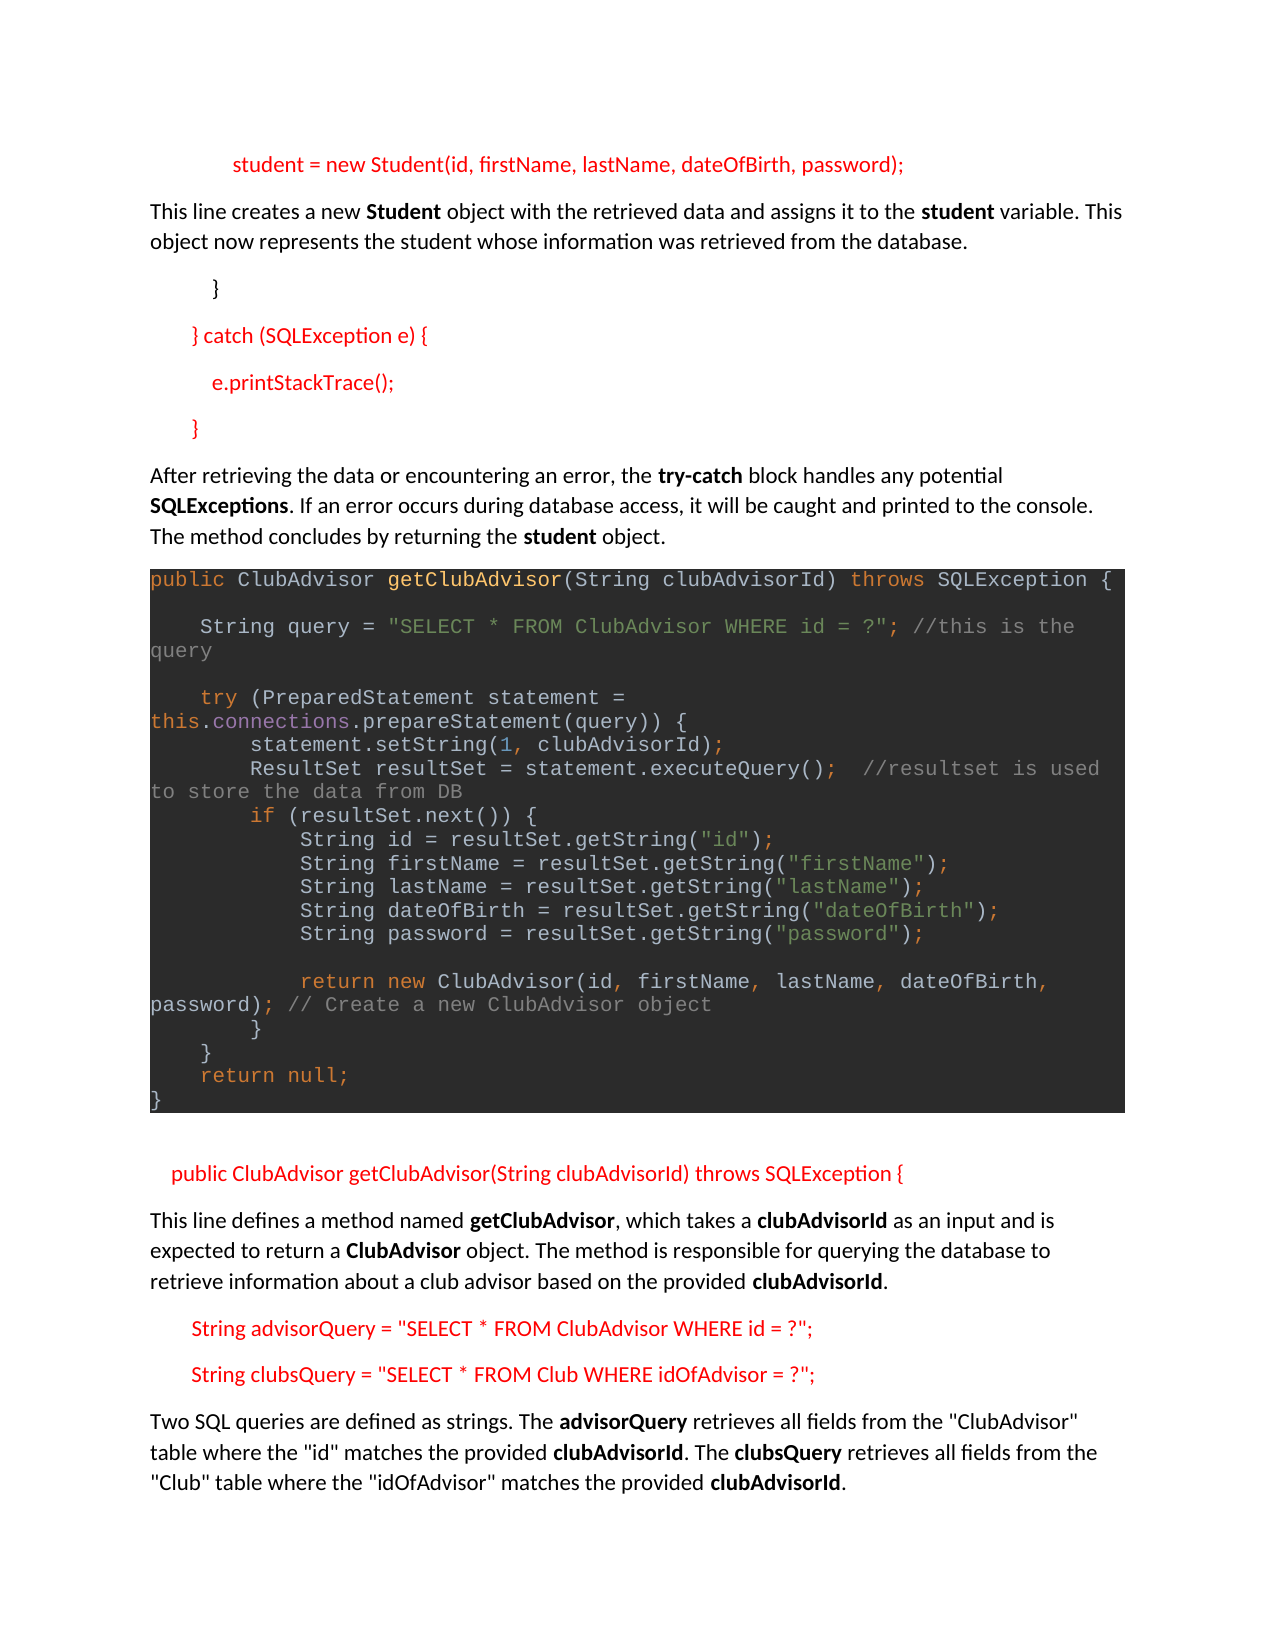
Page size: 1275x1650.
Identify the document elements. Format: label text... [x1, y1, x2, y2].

text e.printStackTrace(); [150, 368, 1125, 396]
text } catch (SQLException e) { [150, 321, 1125, 349]
text Two SQL queries are defined as strings. The advisorQuery retrieves all fields from the "ClubAdvisor" table where the "id" matches the provided clubAdvisorId. The clubsQuery retrieves all fields from the "Club" table where the "idOfAdvisor" matches the provided clubAdvisorId. [150, 1407, 1125, 1496]
text String clubsQuery = "SELECT * FROM Club WHERE idOfAdvisor = ?"; [150, 1361, 1125, 1388]
text public ClubAdvisor getClubAdvisor(String clubAdvisorId) throws SQLException { [150, 1159, 1125, 1187]
text This line defines a method named getClubAdvisor, which takes a clubAdvisorId as an input and is expected to return a ClubAdvisor object. The method is responsible for querying the database to retrieve information about a club advisor based on the provided clubAdvisorId. [150, 1206, 1125, 1295]
text public ClubAdvisor getClubAdvisor(String clubAdvisorId) throws SQLException { String query = "SELECT * FROM ClubAdvisor WHERE id = ?"; //this is the query try (PreparedStatement statement = this.connections.prepareStatement(query)) { statement.setString(1, clubAdvisorId); ResultSet resultSet = statement.executeQuery(); //resultset is used to store the data from DB if (resultSet.next()) { String id = resultSet.getString("id"); String firstName = resultSet.getString("firstName"); String lastName = resultSet.getString("lastName"); String dateOfBirth = resultSet.getString("dateOfBirth"); String password = resultSet.getString("password"); return new ClubAdvisor(id, firstName, lastName, dateOfBirth, password); // Create a new ClubAdvisor object } } return null; } [150, 569, 1125, 1113]
text This line creates a new Student object with the retrieved data and assigns it to the student variable. This object now represents the student whose information was retrieved from the database. [150, 197, 1125, 255]
text student = new Student(id, firstName, lastName, dateOfBirth, password); [150, 150, 1125, 178]
text After retrieving the data or encountering an error, the try-catch block handles any potential SQLExceptions. If an error occurs during database access, it will be caught and printed to the console. The method concludes by returning the student object. [150, 461, 1125, 550]
text } [150, 414, 1125, 443]
text String advisorQuery = "SELECT * FROM ClubAdvisor WHERE id = ?"; [150, 1314, 1125, 1342]
text } [150, 274, 1125, 302]
